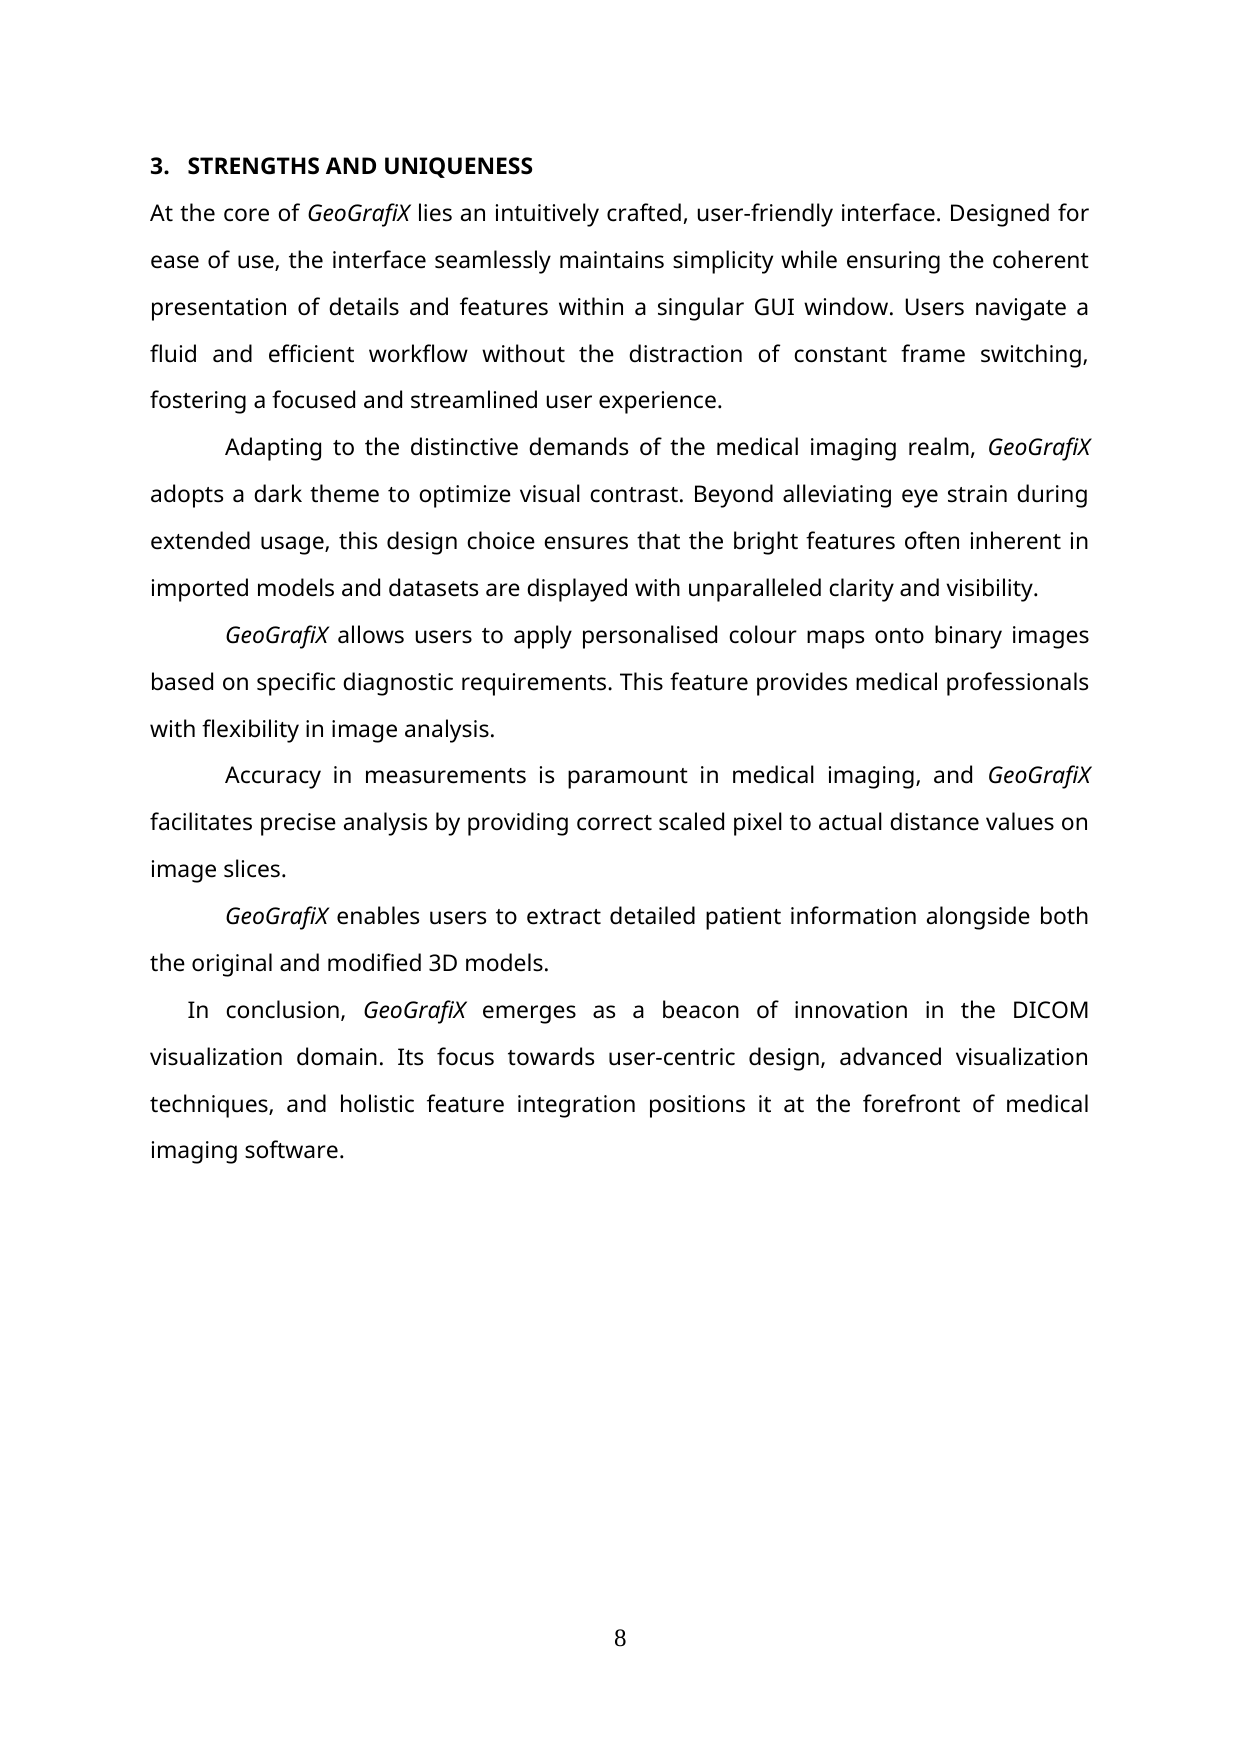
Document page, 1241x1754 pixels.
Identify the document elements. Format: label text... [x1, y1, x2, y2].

list STRENGTHS AND UNIQUENESS [150, 150, 1090, 181]
text At the core of GeoGrafiX lies an intuitively crafted, user-friendly interface. Designed for ease of use, the interface seamlessly maintains simplicity while ensuring the coherent presentation of details and features within a singular GUI window. Users navigate a fluid and efficient workflow without the distraction of constant frame switching, fostering a focused and streamlined user experience. [150, 197, 1090, 416]
text Accuracy in measurements is paramount in medical imaging, and GeoGrafiX facilitates precise analysis by providing correct scaled pixel to actual distance values on image slices. [150, 759, 1090, 884]
text In conclusion, GeoGrafiX emerges as a beacon of innovation in the DICOM visualization domain. Its focus towards user-centric design, advanced visualization techniques, and holistic feature integration positions it at the forefront of medical imaging software. [150, 994, 1090, 1166]
text GeoGrafiX allows users to apply personalised colour maps onto binary images based on specific diagnostic requirements. This feature provides medical professionals with flexibility in image analysis. [150, 619, 1090, 744]
text GeoGrafiX enables users to extract detailed patient information alongside both the original and modified 3D models. [150, 900, 1090, 978]
text Adapting to the distinctive demands of the medical imaging realm, GeoGrafiX adopts a dark theme to optimize visual contrast. Beyond alleviating eye strain during extended usage, this design choice ensures that the bright features often inherent in imported models and datasets are displayed with unparalleled clarity and visibility. [150, 431, 1090, 603]
